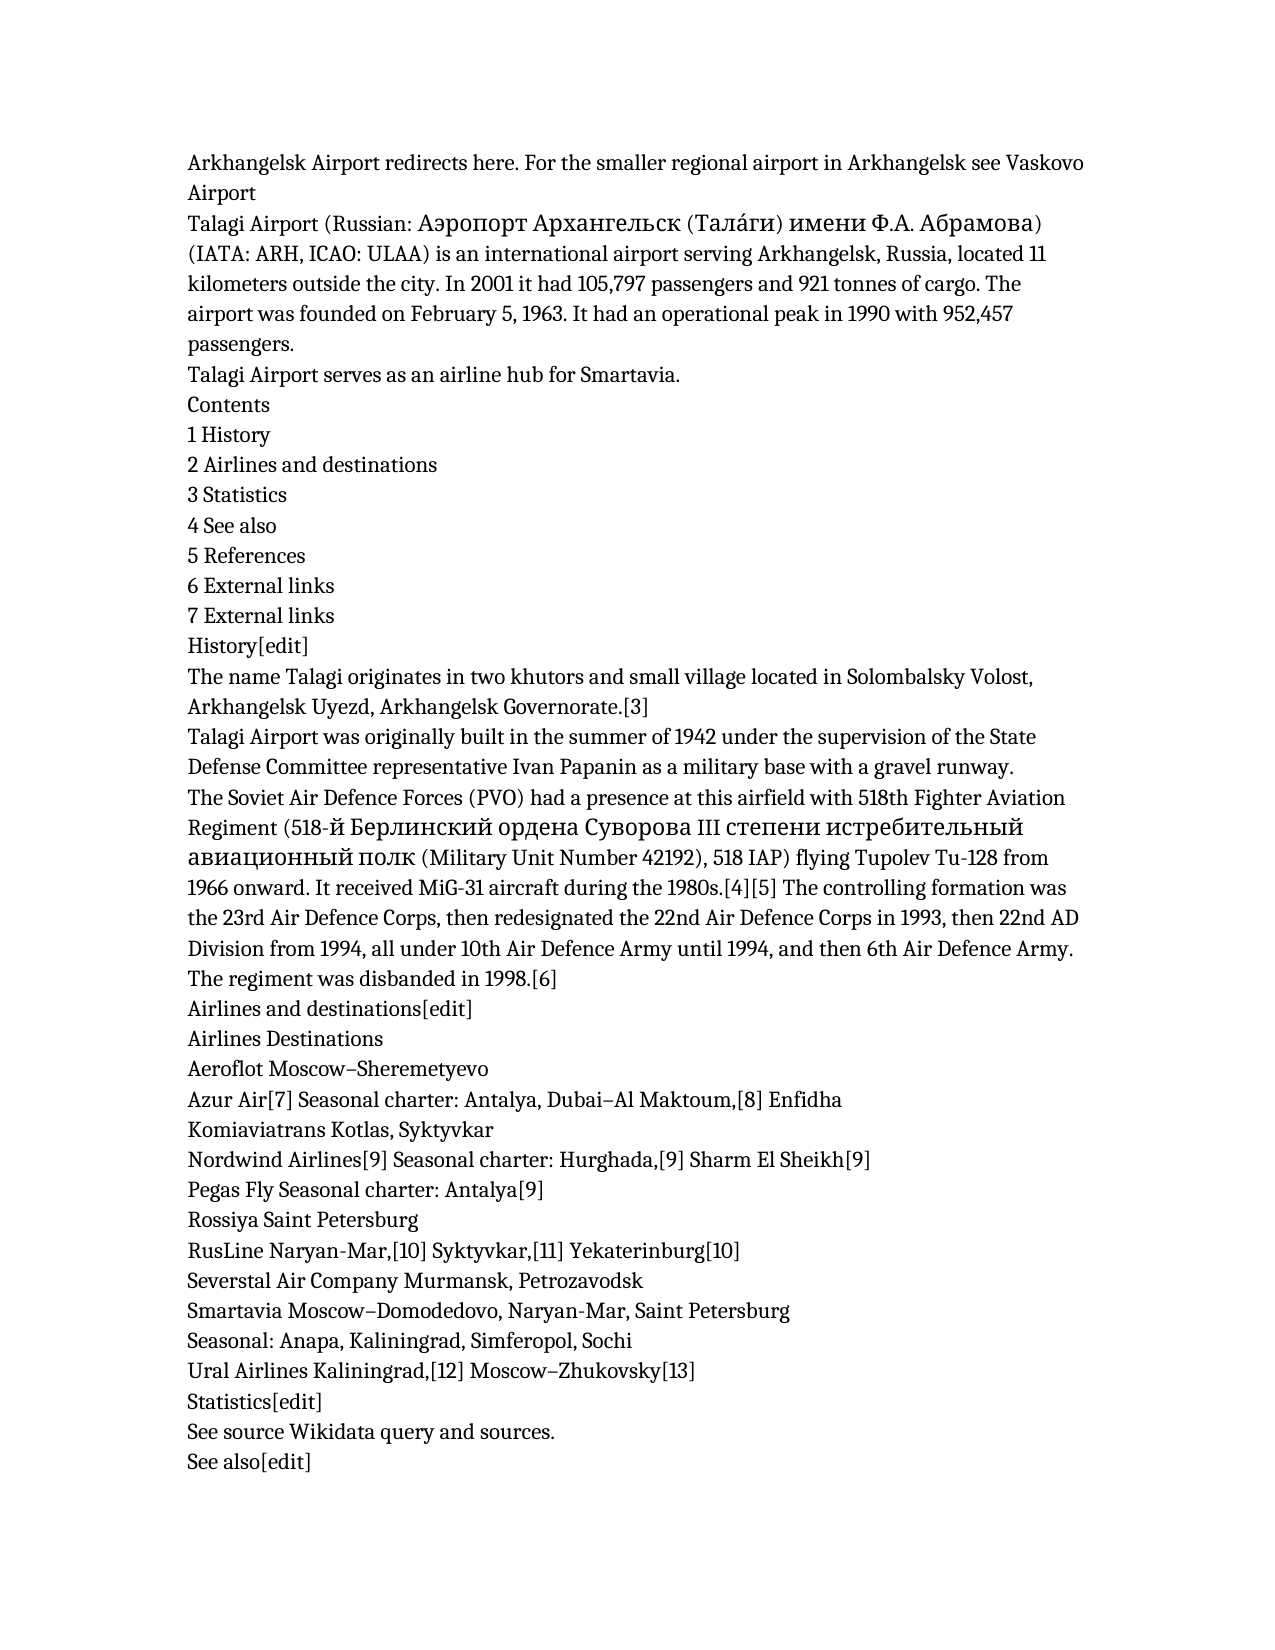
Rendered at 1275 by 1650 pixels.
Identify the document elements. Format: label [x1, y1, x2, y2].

text [187, 150, 1087, 1475]
